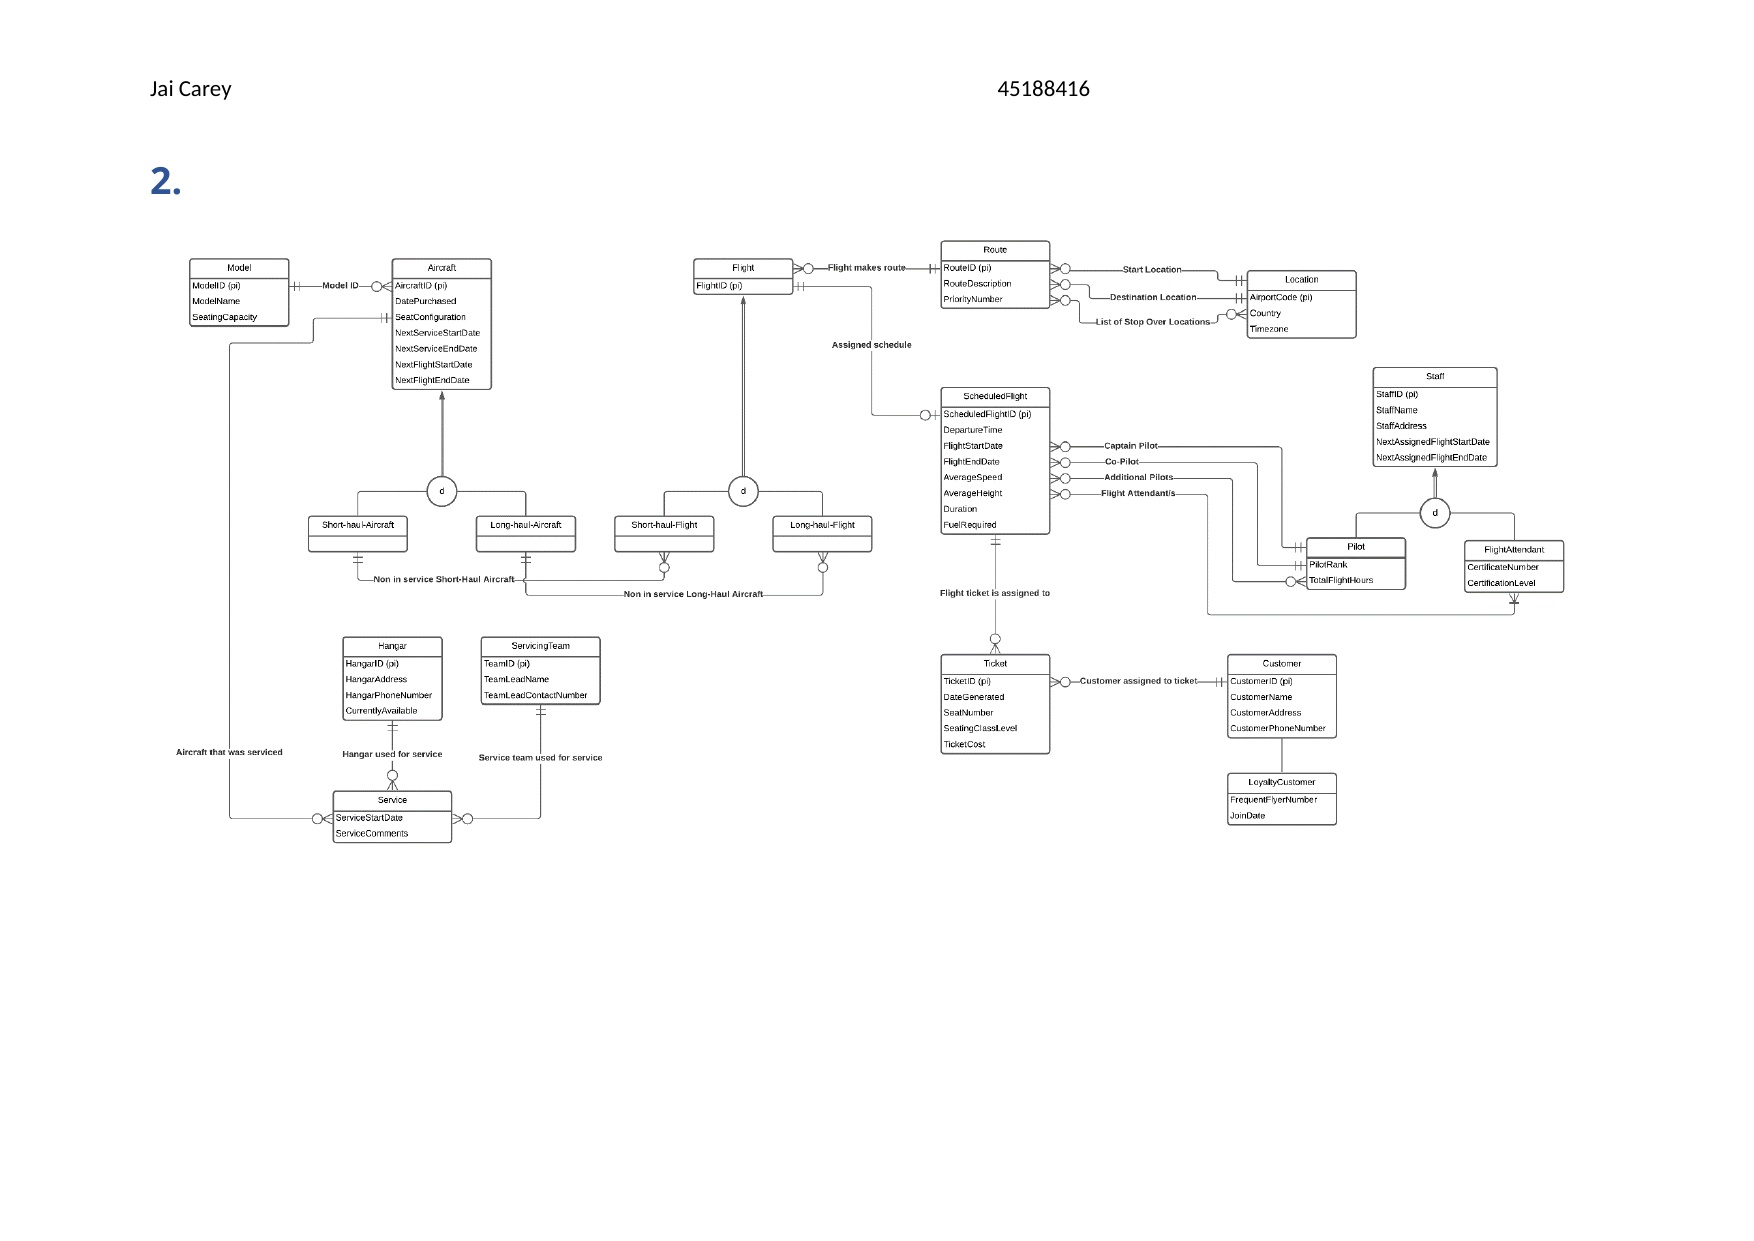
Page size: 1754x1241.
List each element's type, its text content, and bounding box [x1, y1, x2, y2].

subtitle 2. [150, 154, 1604, 205]
picture [150, 209, 1602, 879]
